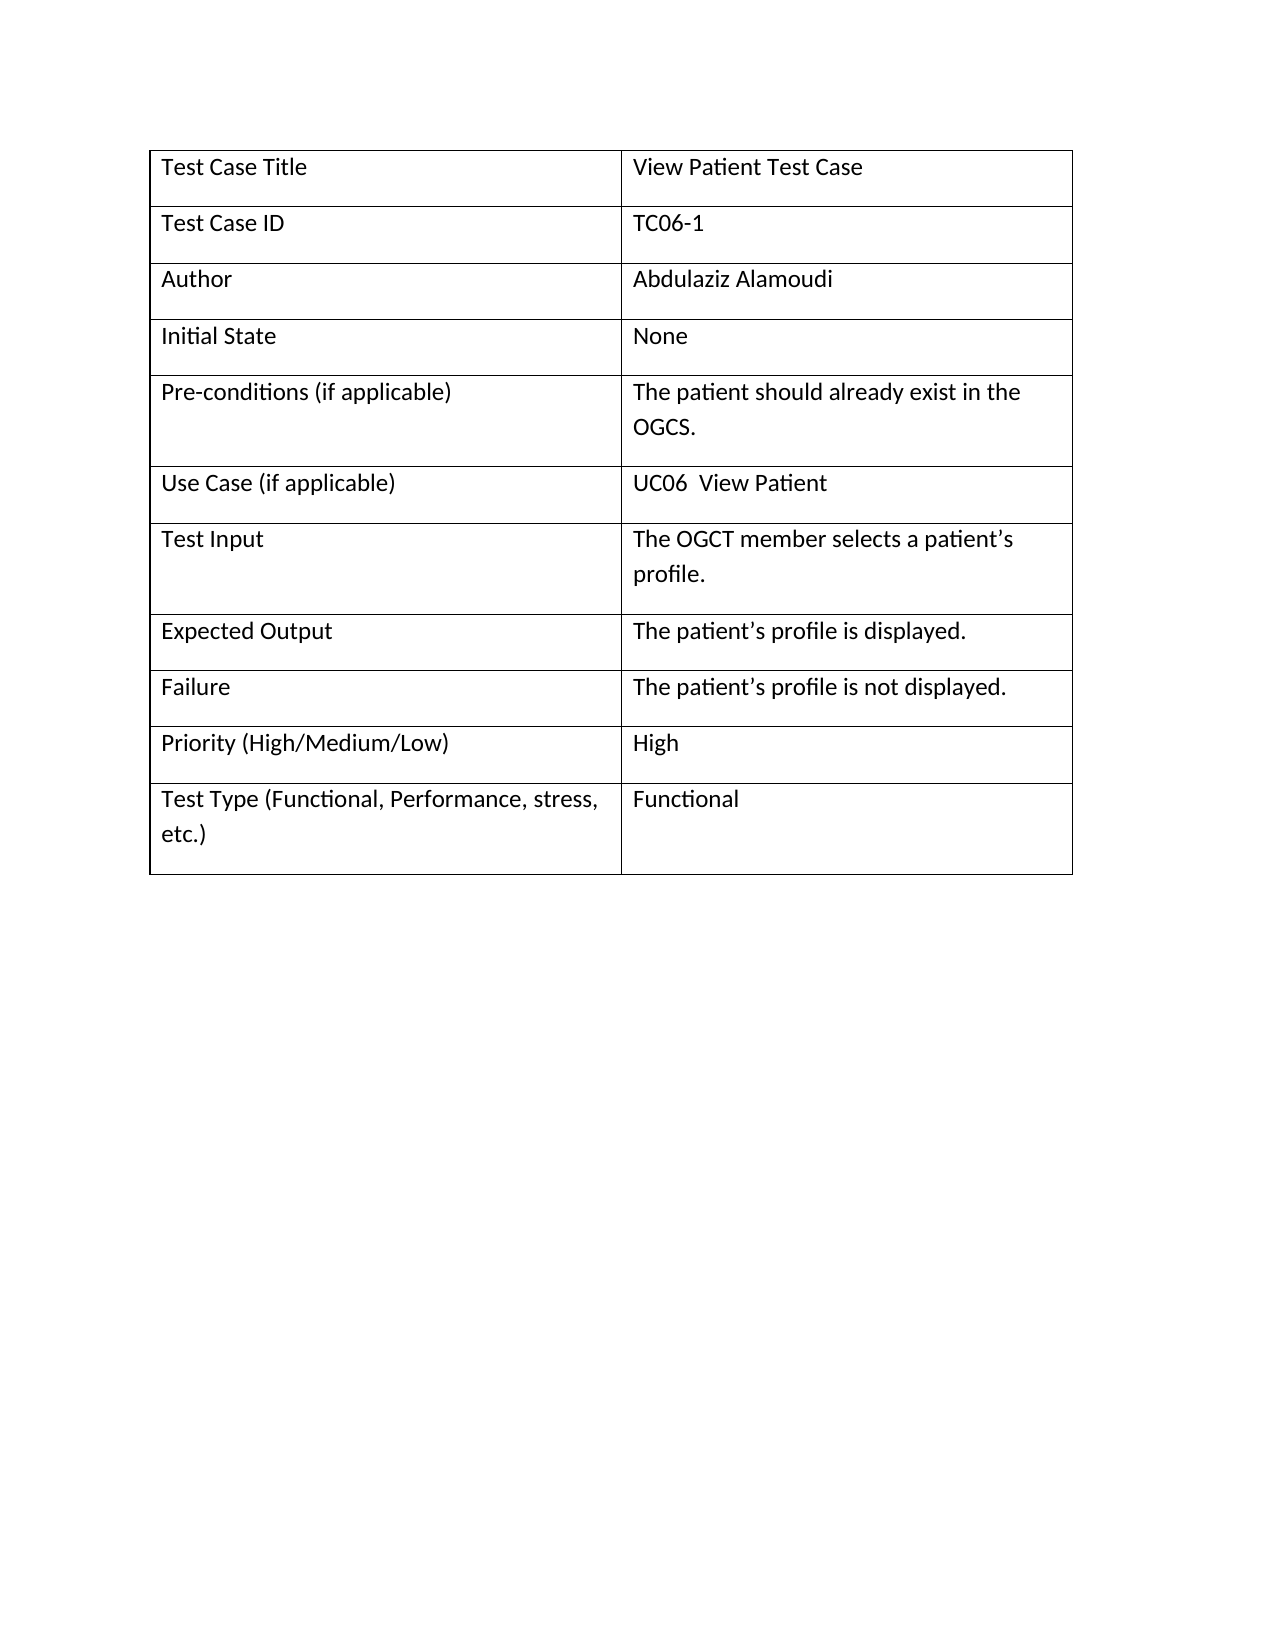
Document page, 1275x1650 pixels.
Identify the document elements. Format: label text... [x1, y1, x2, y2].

table_cell Pre-conditions (if applicable) [151, 376, 621, 466]
table_cell Test Input [151, 524, 621, 614]
table_cell Failure [151, 671, 621, 726]
table_cell The patient’s profile is displayed. [622, 615, 1072, 670]
table_header View Patient Test Case [622, 151, 1072, 206]
table_cell Author [151, 264, 621, 319]
table_cell The patient’s profile is not displayed. [622, 671, 1072, 726]
table_cell The OGCT member selects a patient’s profile. [622, 524, 1072, 614]
table_cell Functional [622, 784, 1072, 874]
table_cell Test Type (Functional, Performance, stress, etc.) [151, 784, 621, 874]
table_cell Test Case ID [151, 207, 621, 262]
table_cell Priority (High/Medium/Low) [151, 727, 621, 782]
table_cell UC06 View Patient [622, 467, 1072, 522]
table_cell Use Case (if applicable) [151, 467, 621, 522]
table_cell Initial State [151, 320, 621, 375]
table_cell Abdulaziz Alamoudi [622, 264, 1072, 319]
table_cell TC06-1 [622, 207, 1072, 262]
table_cell None [622, 320, 1072, 375]
table_cell The patient should already exist in the OGCS. [622, 376, 1072, 466]
table_cell High [622, 727, 1072, 782]
table_cell Expected Output [151, 615, 621, 670]
table_header Test Case Title [151, 151, 621, 206]
